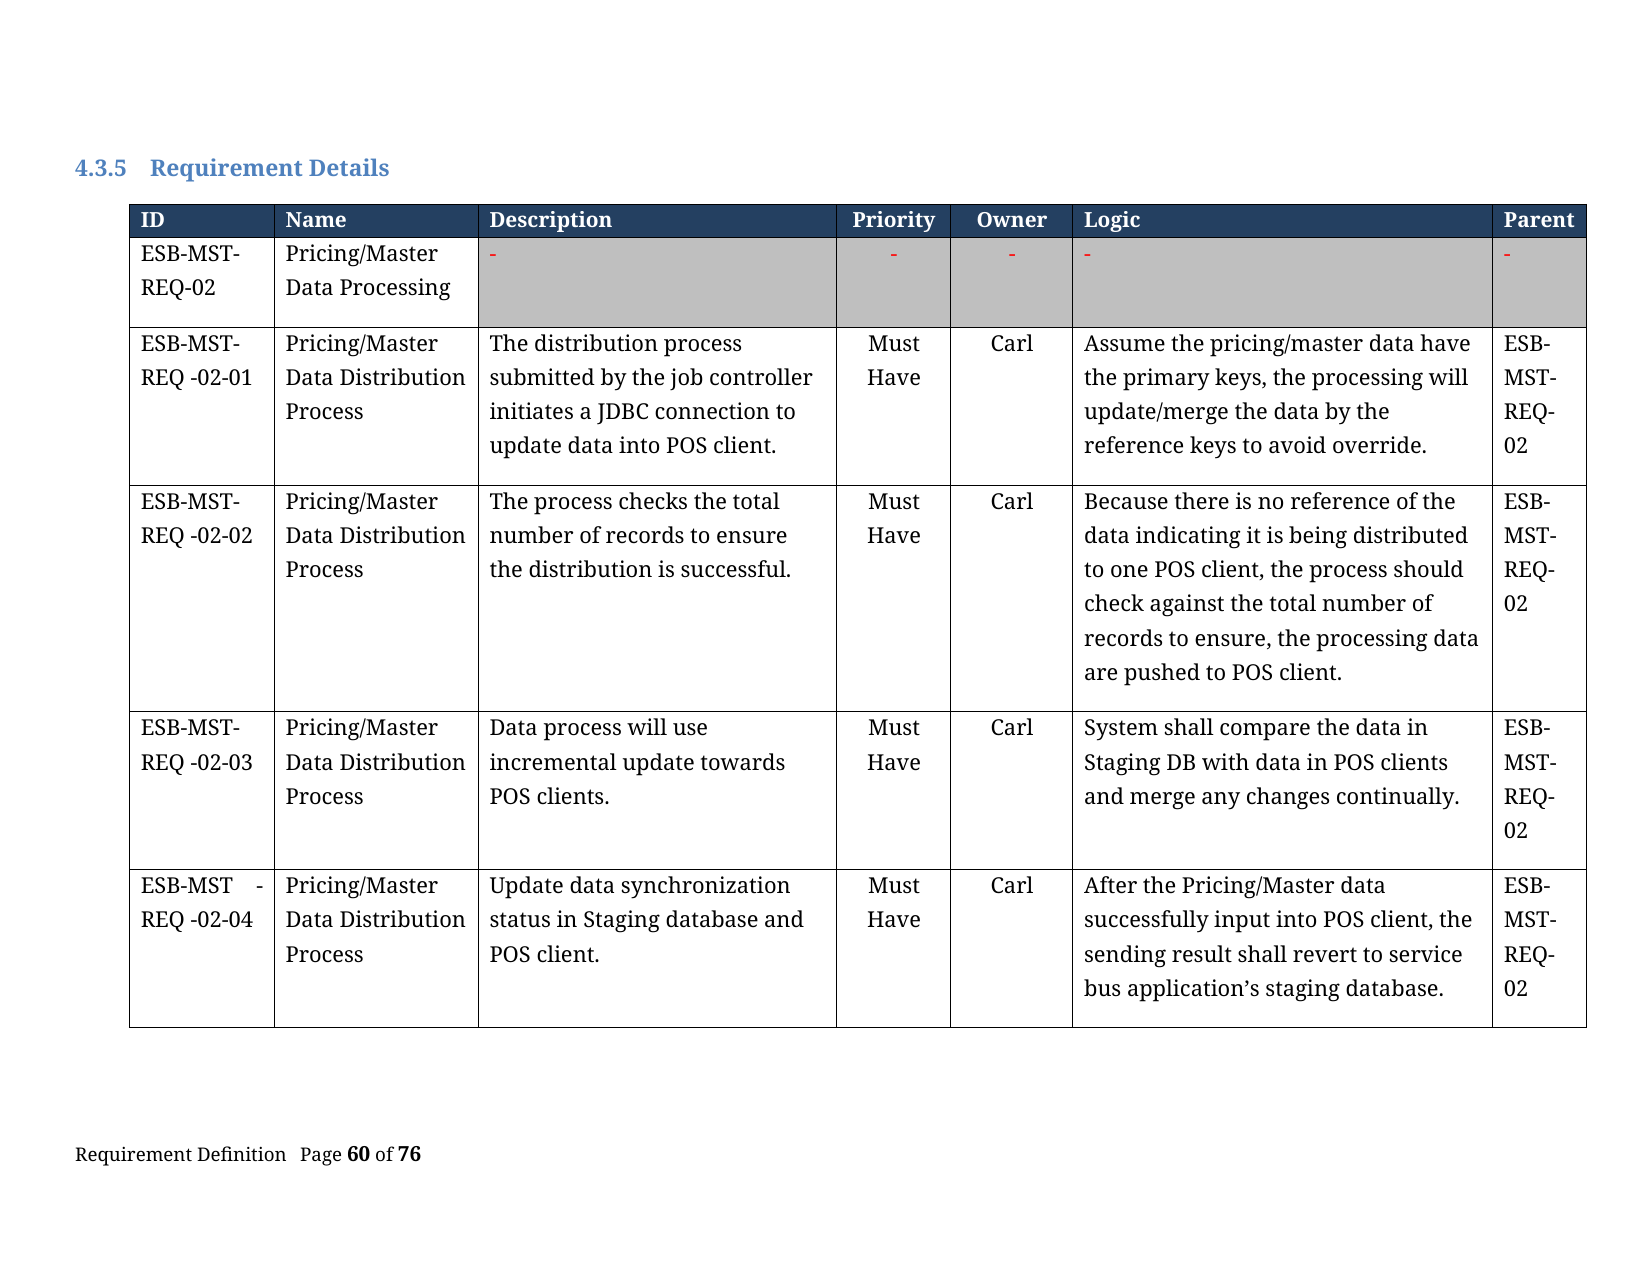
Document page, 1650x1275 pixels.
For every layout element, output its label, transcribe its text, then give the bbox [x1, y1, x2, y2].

table_cell - [837, 238, 950, 327]
table_cell - [951, 238, 1072, 327]
table_cell Pricing/Master Data Distribution Process [275, 486, 478, 711]
table_header Owner [951, 205, 1072, 237]
table_cell Carl [951, 712, 1072, 869]
table_cell Pricing/Master Data Processing [275, 238, 478, 327]
table_cell ESB-MST-REQ-02 [1493, 486, 1586, 711]
table_cell Carl [951, 486, 1072, 711]
table_cell ESB-MST-REQ-02 [130, 238, 274, 327]
table_cell ESB-MST-REQ-02 [1493, 328, 1586, 485]
table_cell Must Have [837, 328, 950, 485]
table_cell Pricing/Master Data Distribution Process [275, 328, 478, 485]
table_cell Must Have [837, 712, 950, 869]
table_header Logic [1073, 205, 1492, 237]
table_cell Pricing/Master Data Distribution Process [275, 712, 478, 869]
table_cell After the Pricing/Master data successfully input into POS client, the sending result shall revert to service bus application’s staging database. [1073, 870, 1492, 1027]
table_cell ESB-MST-REQ-02 [1493, 712, 1586, 869]
table_header Name [275, 205, 478, 237]
table_cell The process checks the total number of records to ensure the distribution is successful. [479, 486, 836, 711]
table_cell ESB-MST-REQ-02 [1493, 870, 1586, 1027]
table_cell System shall compare the data in Staging DB with data in POS clients and merge any changes continually. [1073, 712, 1492, 869]
table_cell Must Have [837, 486, 950, 711]
table_header Description [479, 205, 836, 237]
table_cell ESB-MST-REQ -02-02 [130, 486, 274, 711]
table_cell Assume the pricing/master data have the primary keys, the processing will update/merge the data by the reference keys to avoid override. [1073, 328, 1492, 485]
table_cell - [479, 238, 836, 327]
table_cell Carl [951, 328, 1072, 485]
table_header ID [130, 205, 274, 237]
table_cell Because there is no reference of the data indicating it is being distributed to one POS client, the process should check against the total number of records to ensure, the processing data are pushed to POS client. [1073, 486, 1492, 711]
subtitle Requirement Details [75, 152, 1575, 183]
table_cell The distribution process submitted by the job controller initiates a JDBC connection to update data into POS client. [479, 328, 836, 485]
table_cell Pricing/Master Data Distribution Process [275, 870, 478, 1027]
table_cell Carl [951, 870, 1072, 1027]
table_cell Update data synchronization status in Staging database and POS client. [479, 870, 836, 1027]
table_cell ESB-MST-REQ -02-03 [130, 712, 274, 869]
table_header Parent [1493, 205, 1586, 237]
table_cell ESB-MST-REQ -02-01 [130, 328, 274, 485]
table_header Priority [837, 205, 950, 237]
table_cell - [1493, 238, 1586, 327]
table_cell Must Have [837, 870, 950, 1027]
table_cell Data process will use incremental update towards POS clients. [479, 712, 836, 869]
table_cell - [1073, 238, 1492, 327]
table_cell ESB-MST -REQ -02-04 [130, 870, 274, 1027]
